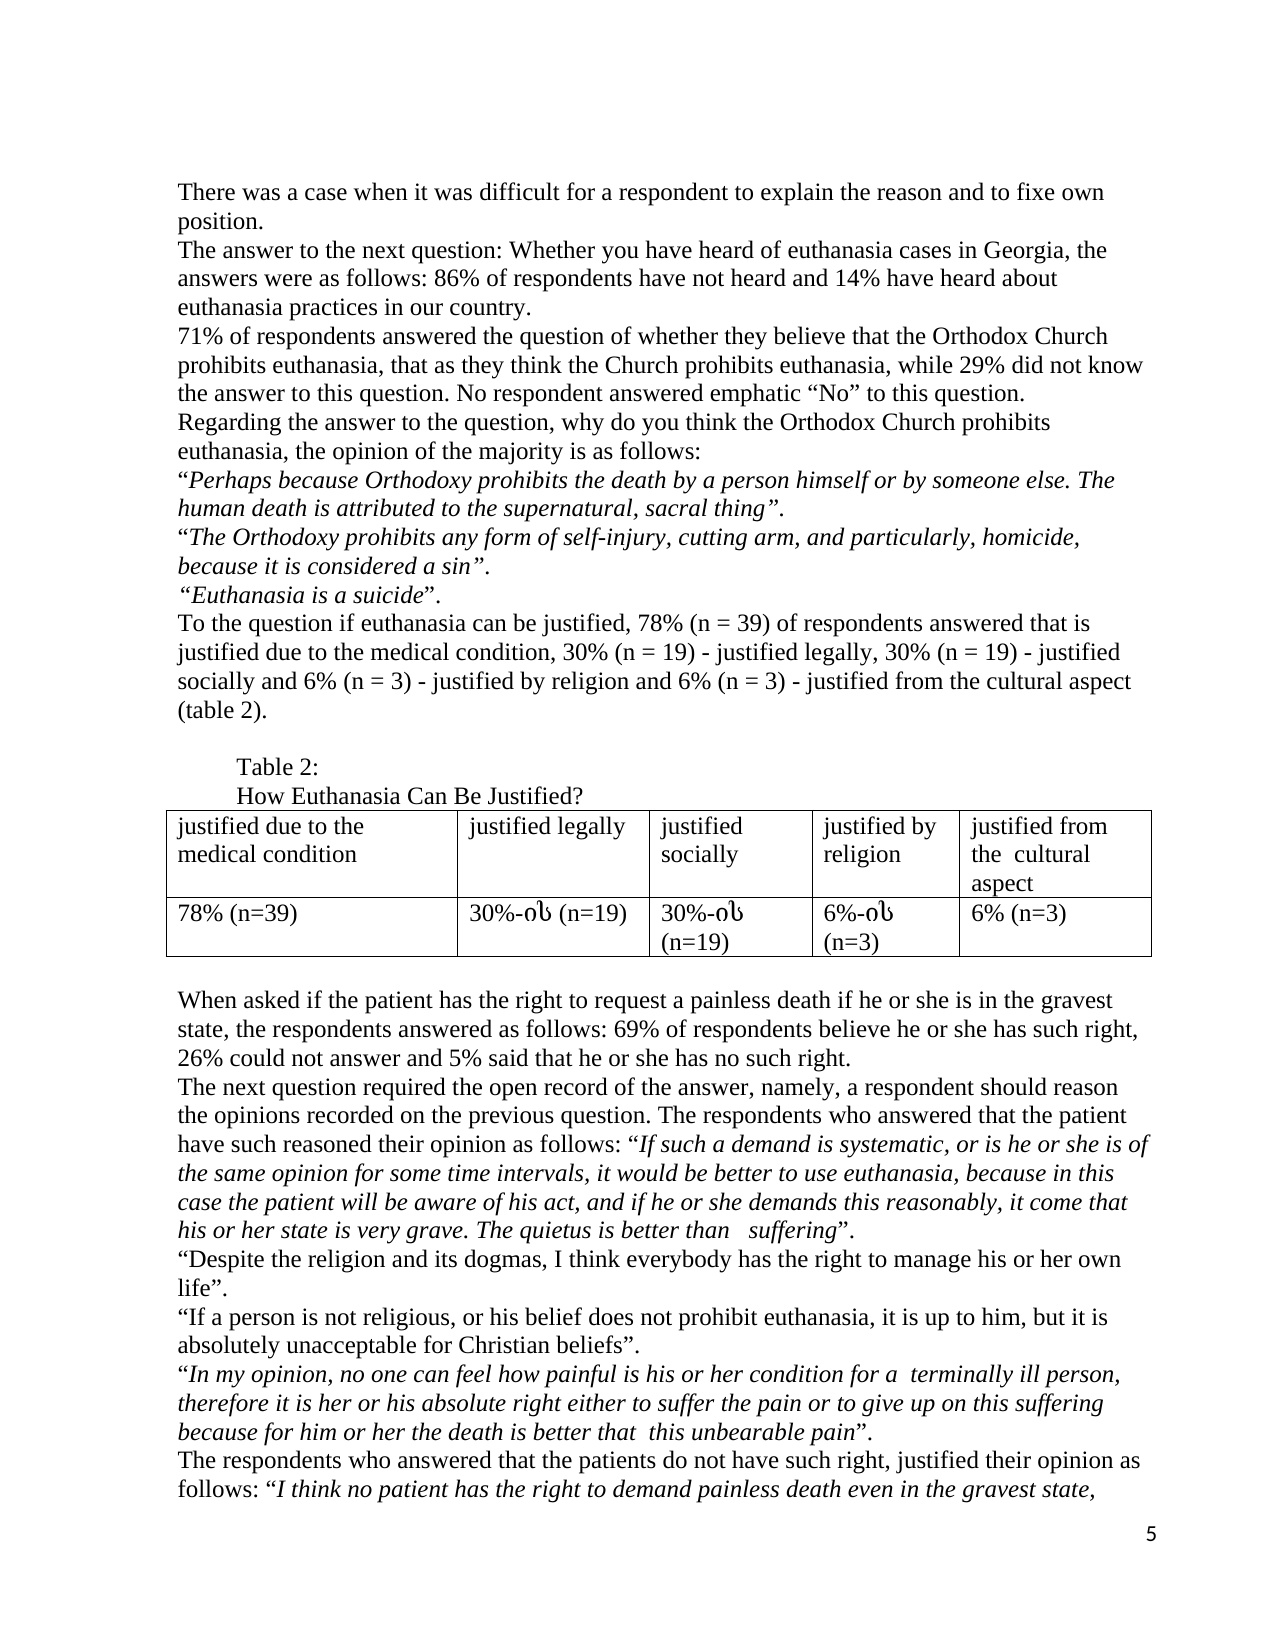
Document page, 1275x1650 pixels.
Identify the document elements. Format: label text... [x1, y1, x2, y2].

text “The Orthodoxy prohibits any form of self-injury, cutting arm, and particularly, homicide, because it is considered a sin”. [177, 522, 1157, 580]
text The answer to the next question: Whether you have heard of euthanasia cases in Georgia, the answers were as follows: 86% of respondents have not heard and 14% have heard about euthanasia practices in our country. [177, 235, 1157, 321]
text The next question required the open record of the answer, namely, a respondent should reason the opinions recorded on the previous question. The respondents who answered that the patient have such reasoned their opinion as follows: “If such a demand is systematic, or is he or she is of the same opinion for some time intervals, it would be better to use euthanasia, because in this case the patient will be aware of his act, and if he or she demands this reasonably, it come that his or her state is very grave. The quietus is better than suffering”. [177, 1072, 1157, 1244]
text “If a person is not religious, or his belief does not prohibit euthanasia, it is up to him, but it is absolutely unacceptable for Christian beliefs”. [177, 1302, 1157, 1359]
text Table 2: [177, 752, 1157, 781]
text “Despite the religion and its dogmas, I think everybody has the right to manage his or her own life”. [177, 1244, 1157, 1302]
table_header justified from the cultural aspect [960, 811, 1151, 897]
table_cell 6% (n=3) [960, 898, 1151, 956]
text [177, 1445, 1157, 1503]
table_header justified by religion [813, 811, 959, 897]
table_cell 30%-ის (n=19) [458, 898, 649, 956]
table_header justified socially [650, 811, 812, 897]
table_header justified due to the medical condition [167, 811, 457, 897]
text “In my opinion, no one can feel how painful is his or her condition for a terminally ill person, therefore it is her or his absolute right either to suffer the pain or to give up on this suffering because for him or her the death is better that this unbearable pain”. [177, 1359, 1157, 1445]
table_cell 30%-ის (n=19) [650, 898, 812, 956]
text To the question if euthanasia can be justified, 78% (n = 39) of respondents answered that is justified due to the medical condition, 30% (n = 19) - justified legally, 30% (n = 19) - justified socially and 6% (n = 3) - justified by religion and 6% (n = 3) - justified from the cultural aspect (table 2). [177, 608, 1157, 723]
text “Perhaps because Orthodoxy prohibits the death by a person himself or by someone else. The human death is attributed to the supernatural, sacral thing”. [177, 465, 1157, 522]
text 71% of respondents answered the question of whether they believe that the Orthodox Church prohibits euthanasia, that as they think the Church prohibits euthanasia, while 29% did not know the answer to this question. No respondent answered emphatic “No” to this question. [177, 321, 1157, 407]
table_cell 6%-ის (n=3) [813, 898, 959, 956]
text How Euthanasia Can Be Justified? [177, 781, 1157, 810]
text Regarding the answer to the question, why do you think the Orthodox Church prohibits euthanasia, the opinion of the majority is as follows: [177, 407, 1157, 465]
text “Euthanasia is a suicide”. [177, 580, 1157, 608]
text There was a case when it was difficult for a respondent to explain the reason and to fixe own position. [177, 177, 1157, 235]
text When asked if the patient has the right to request a painless death if he or she is in the gravest state, the respondents answered as follows: 69% of respondents believe he or she has such right, 26% could not answer and 5% said that he or she has no such right. [177, 985, 1157, 1072]
table_header justified legally [458, 811, 649, 897]
table_cell 78% (n=39) [167, 898, 457, 956]
